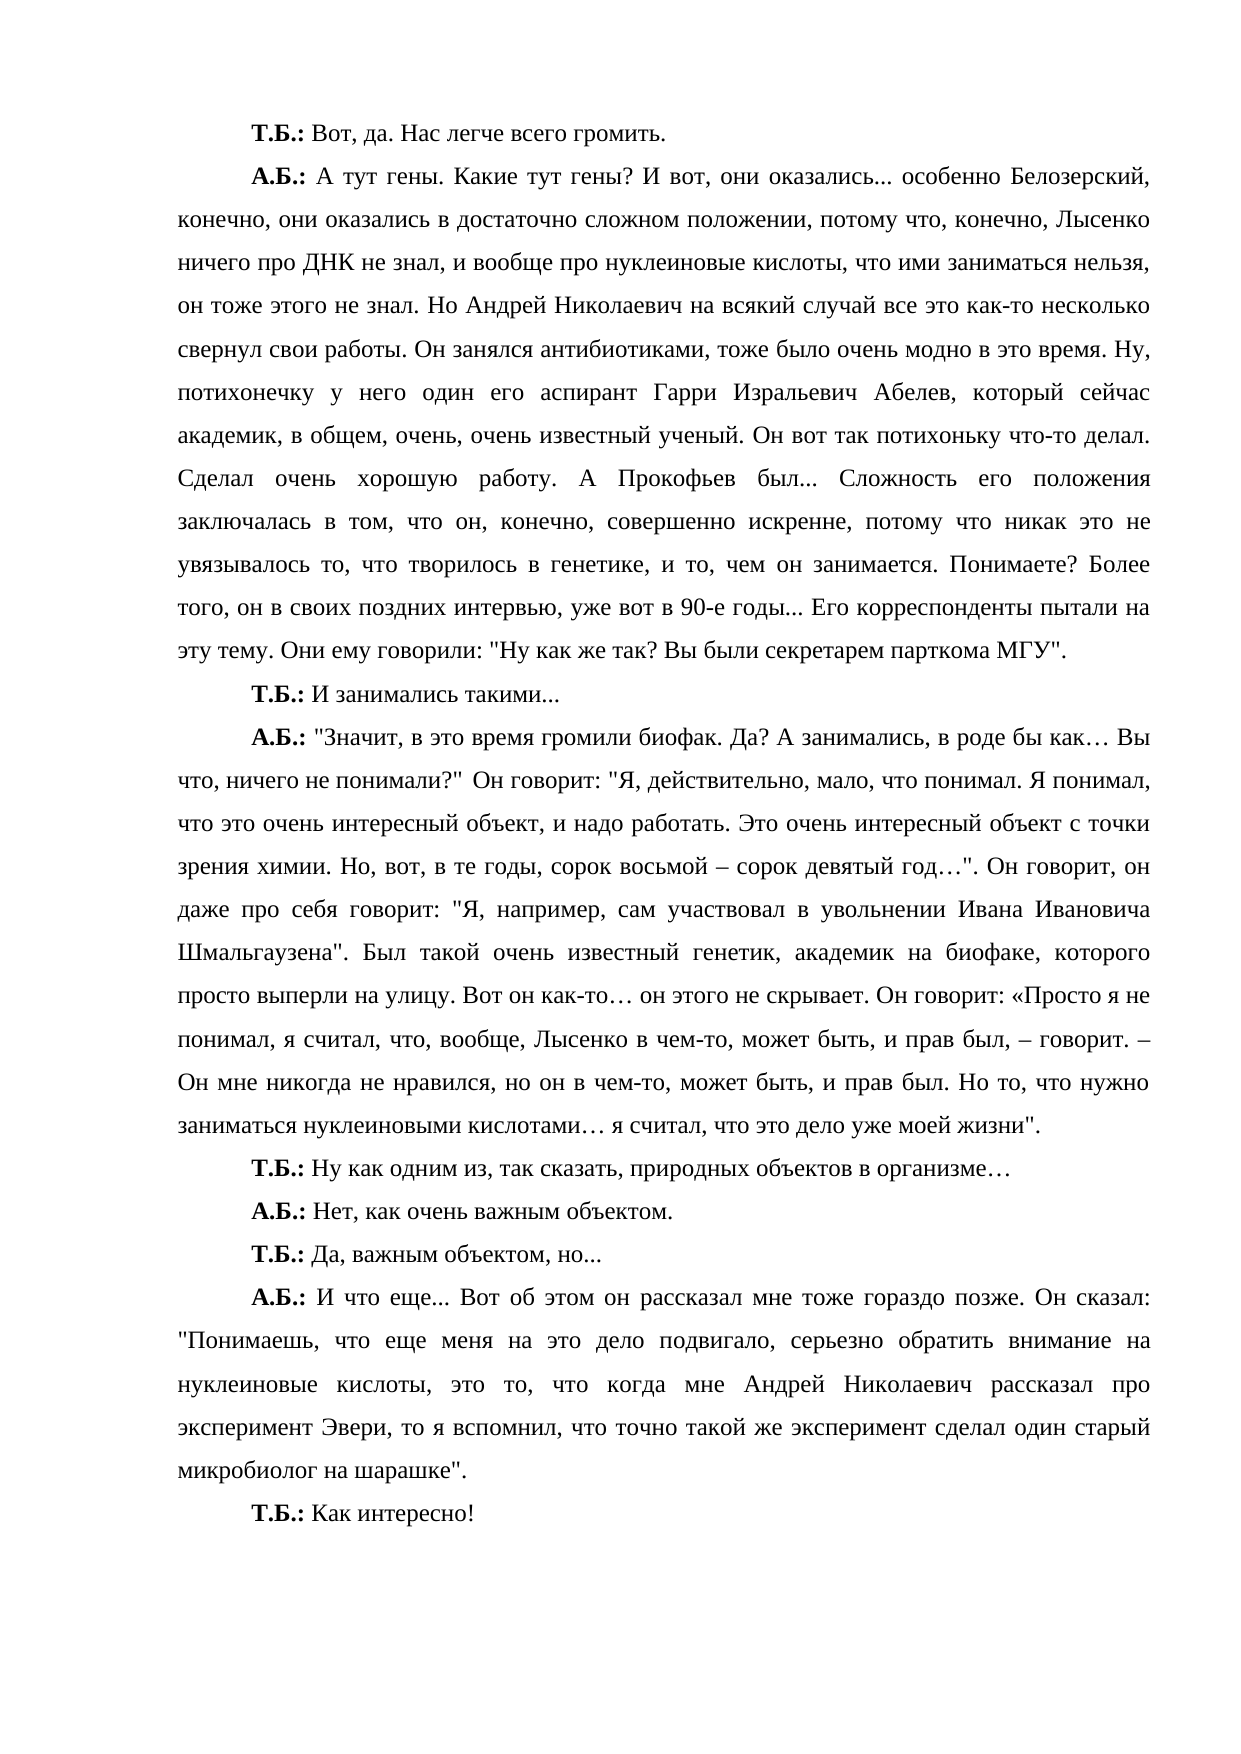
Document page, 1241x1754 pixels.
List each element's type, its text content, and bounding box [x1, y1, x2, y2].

text Т.Б.: Ну как одним из, так сказать, природных объектов в организме… [177, 1153, 1152, 1182]
text А.Б.: А тут гены. Какие тут гены? И вот, они оказались... особенно Белозерский, конечно, они оказались в достаточно сложном положении, потому что, конечно, Лысенко ничего про ДНК не знал, и вообще про нуклеиновые кислоты, что ими заниматься нельзя, он тоже этого не знал. Но Андрей Николаевич на всякий случай все это как-то несколько свернул свои работы. Он занялся антибиотиками, тоже было очень модно в это время. Ну, потихонечку у него один его аспирант Гарри Изральевич Абелев, который сейчас академик, в общем, очень, очень известный ученый. Он вот так потихоньку что-то делал. Сделал очень хорошую работу. А Прокофьев был... Сложность его положения заключалась в том, что он, конечно, совершенно искренне, потому что никак это не увязывалось то, что творилось в генетике, и то, чем он занимается. Понимаете? Более того, он в своих поздних интервью, уже вот в 90-е годы... Его корреспонденты пытали на эту тему. Они ему говорили: "Ну как же так? Вы были секретарем парткома МГУ". [177, 161, 1152, 664]
text А.Б.: Нет, как очень важным объектом. [177, 1196, 1152, 1225]
text Т.Б.: Да, важным объектом, но... [177, 1239, 1152, 1268]
text А.Б.: "Значит, в это время громили биофак. Да? А занимались, в роде бы как… Вы что, ничего не понимали?" Он говорит: "Я, действительно, мало, что понимал. Я понимал, что это очень интересный объект, и надо работать. Это очень интересный объект с точки зрения химии. Но, вот, в те годы, сорок восьмой – сорок девятый год…". Он говорит, он даже про себя говорит: "Я, например, сам участвовал в увольнении Ивана Ивановича Шмальгаузена". Был такой очень известный генетик, академик на биофаке, которого просто выперли на улицу. Вот он как-то… он этого не скрывает. Он говорит: «Просто я не понимал, я считал, что, вообще, Лысенко в чем-то, может быть, и прав был, – говорит. –Он мне никогда не нравился, но он в чем-то, может быть, и прав был. Но то, что нужно заниматься нуклеиновыми кислотами… я считал, что это дело уже моей жизни". [177, 722, 1152, 1139]
text Т.Б.: И занимались такими... [177, 679, 1152, 707]
text А.Б.: И что еще... Вот об этом он рассказал мне тоже гораздо позже. Он сказал: "Понимаешь, что еще меня на это дело подвигало, серьезно обратить внимание на нуклеиновые кислоты, это то, что когда мне Андрей Николаевич рассказал про эксперимент Эвери, то я вспомнил, что точно такой же эксперимент сделал один старый микробиолог на шарашке". [177, 1282, 1152, 1484]
text Т.Б.: Как интересно! [177, 1498, 1152, 1527]
text Т.Б.: Вот, да. Нас легче всего громить. [177, 118, 1152, 147]
